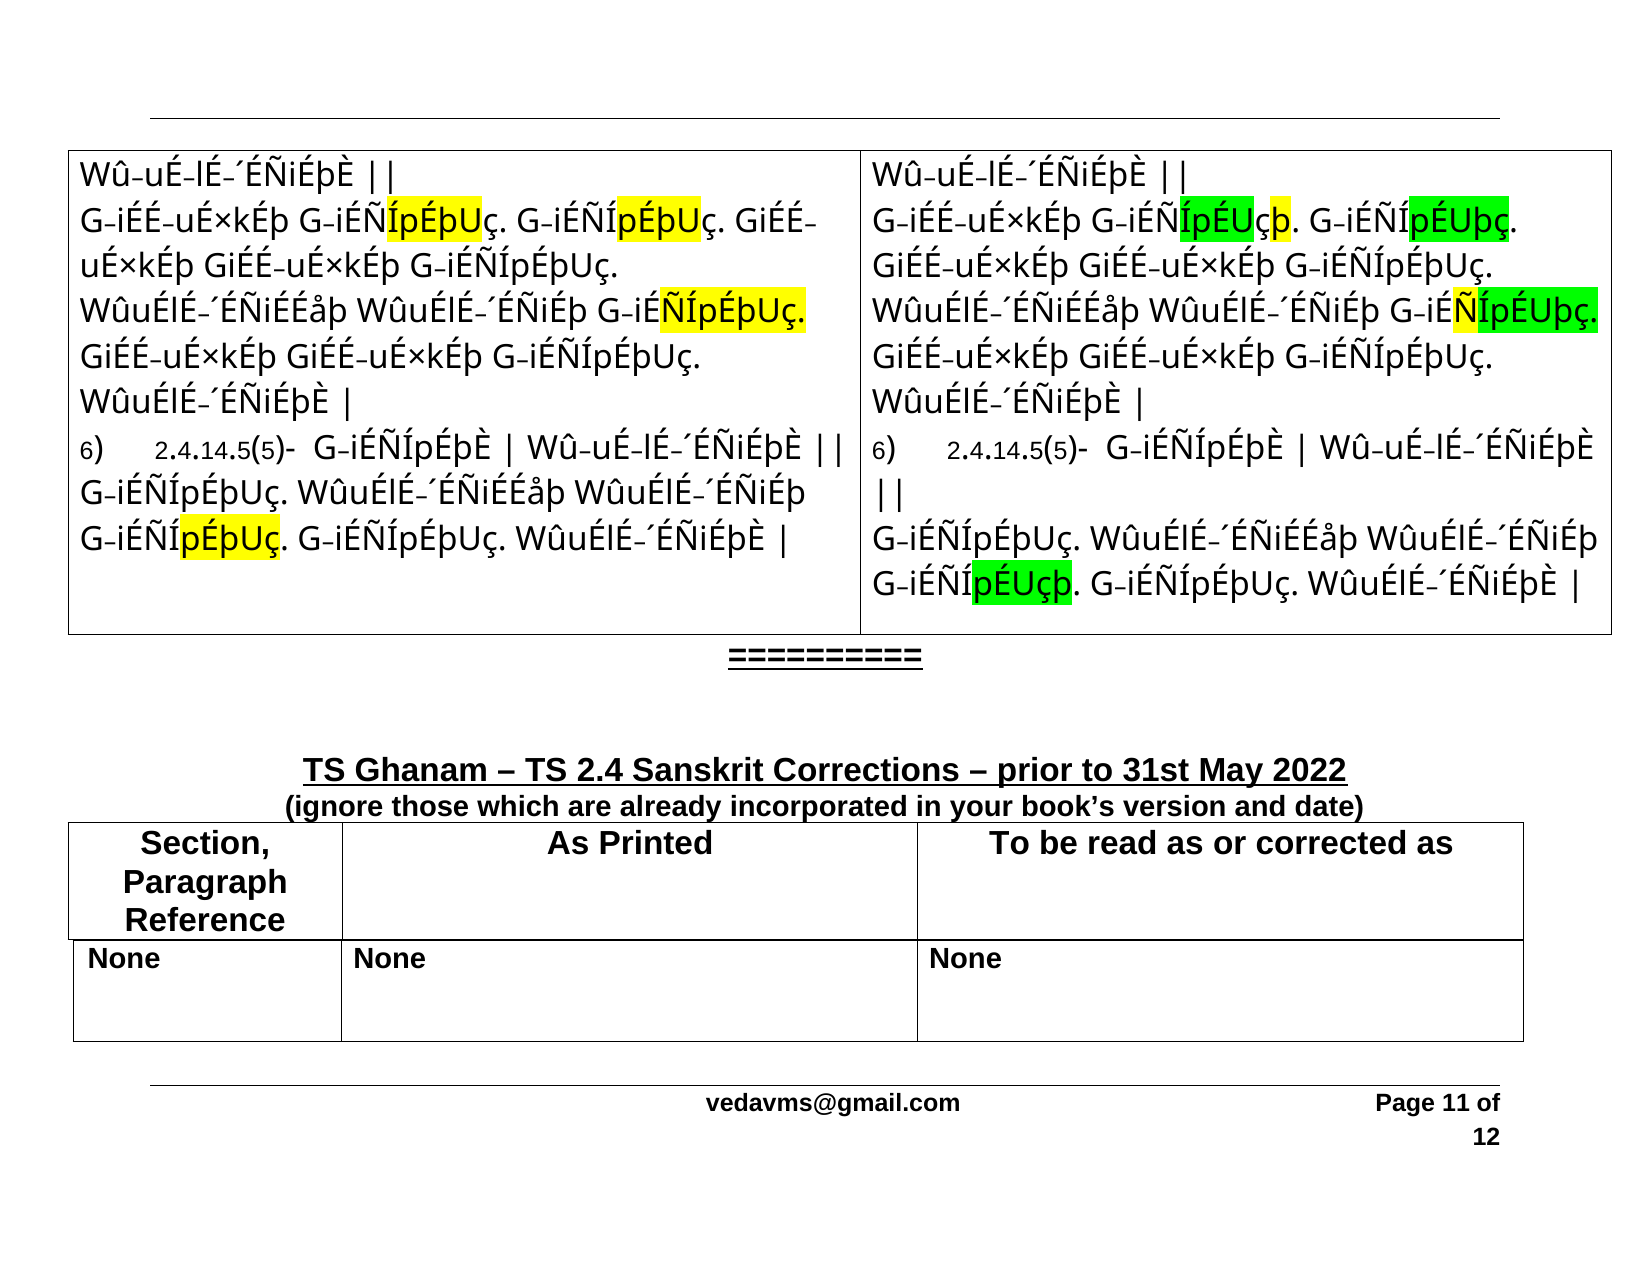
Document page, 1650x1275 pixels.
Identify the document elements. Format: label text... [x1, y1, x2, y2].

table_header To be read as or corrected as [918, 823, 1523, 939]
text ========== [150, 635, 1500, 673]
table_header Section, Paragraph Reference [69, 823, 342, 939]
table_header None [74, 941, 341, 1041]
table_header None [918, 941, 1523, 1041]
table_header As Printed [343, 823, 917, 939]
text (ignore those which are already incorporated in your book’s version and date) [150, 789, 1500, 822]
text TS Ghanam – TS 2.4 Sanskrit Corrections – prior to 31st May 2022 [150, 750, 1500, 789]
table_header None [342, 941, 917, 1041]
